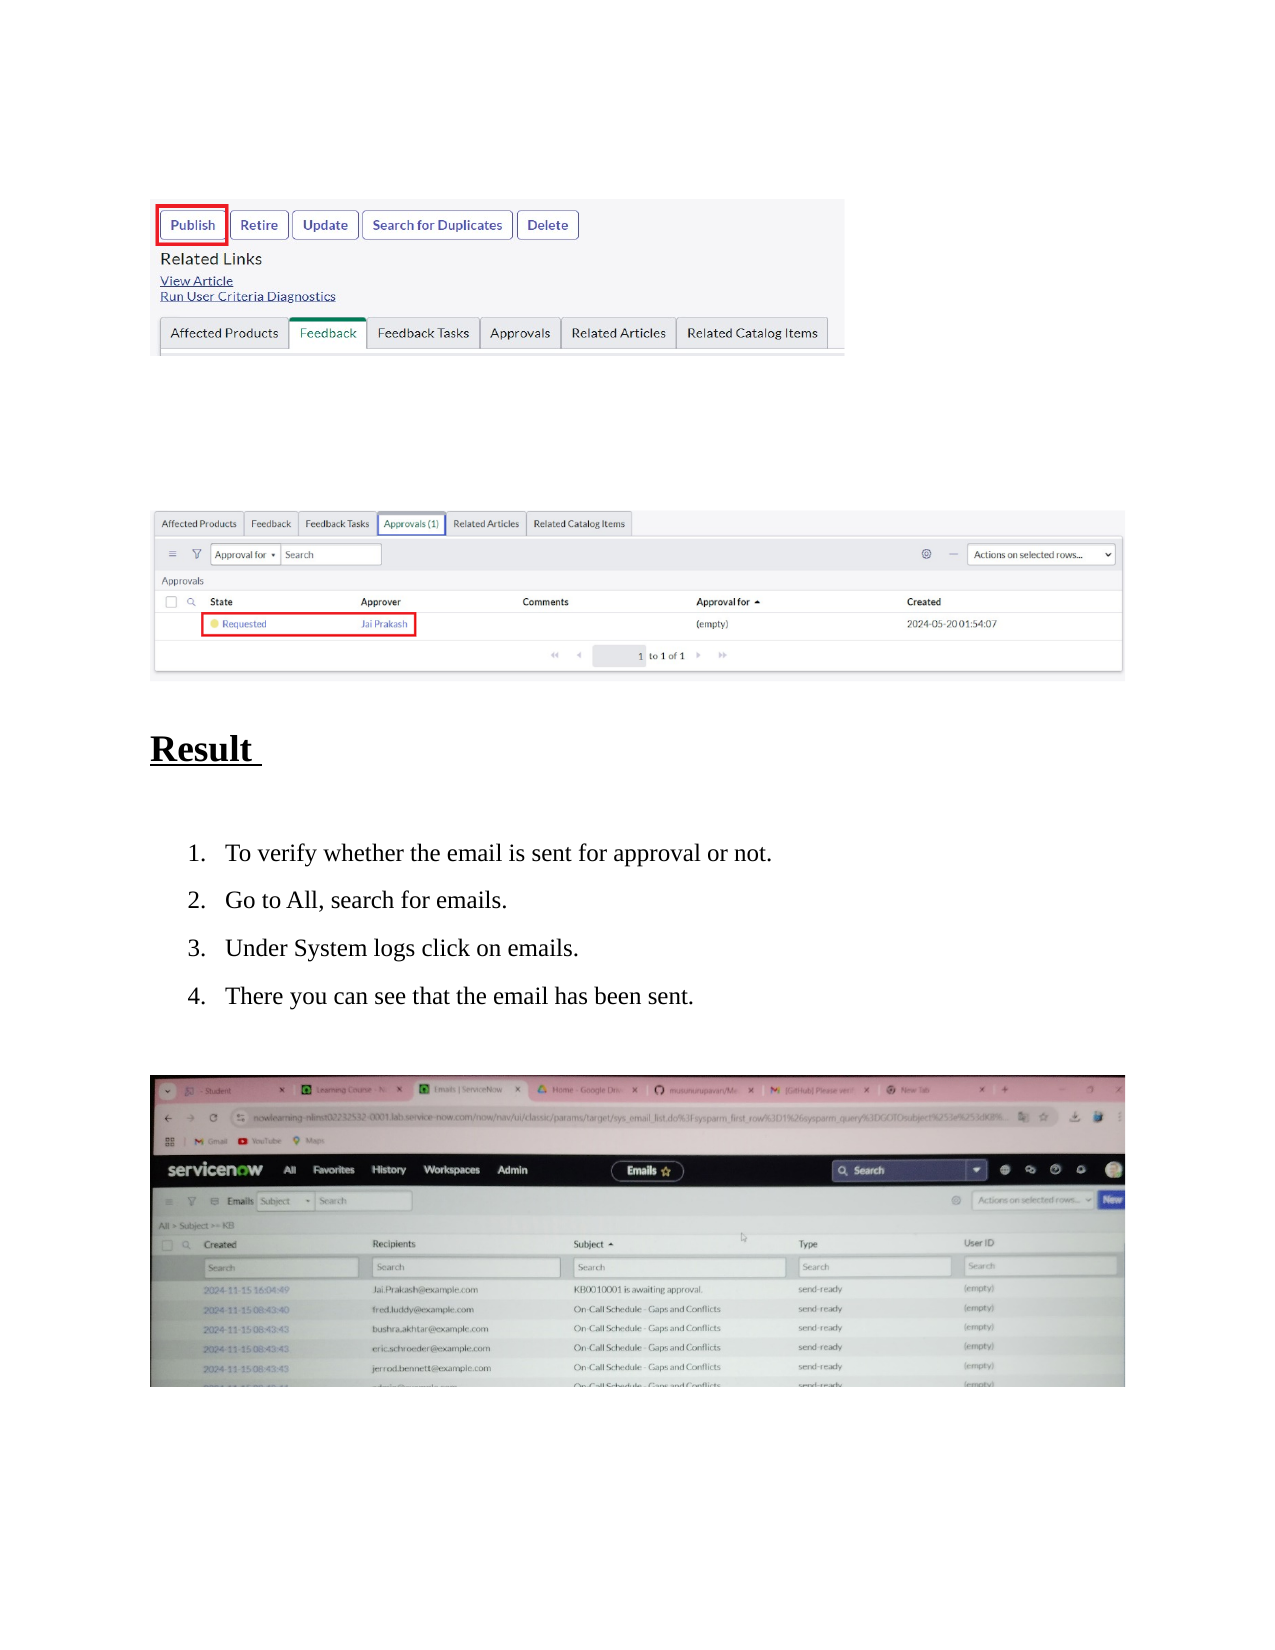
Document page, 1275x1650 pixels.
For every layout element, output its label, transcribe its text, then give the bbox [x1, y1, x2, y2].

list Go to All, search for emails. [187, 885, 1125, 914]
list To verify whether the email is sent for approval or not. [187, 838, 1125, 866]
picture [150, 472, 1125, 708]
list There you can see that the email has been sent. [187, 981, 1125, 1009]
text Result [150, 727, 1125, 770]
picture [150, 1075, 1125, 1387]
list Under System logs click on emails. [187, 933, 1125, 962]
picture [150, 150, 1008, 407]
